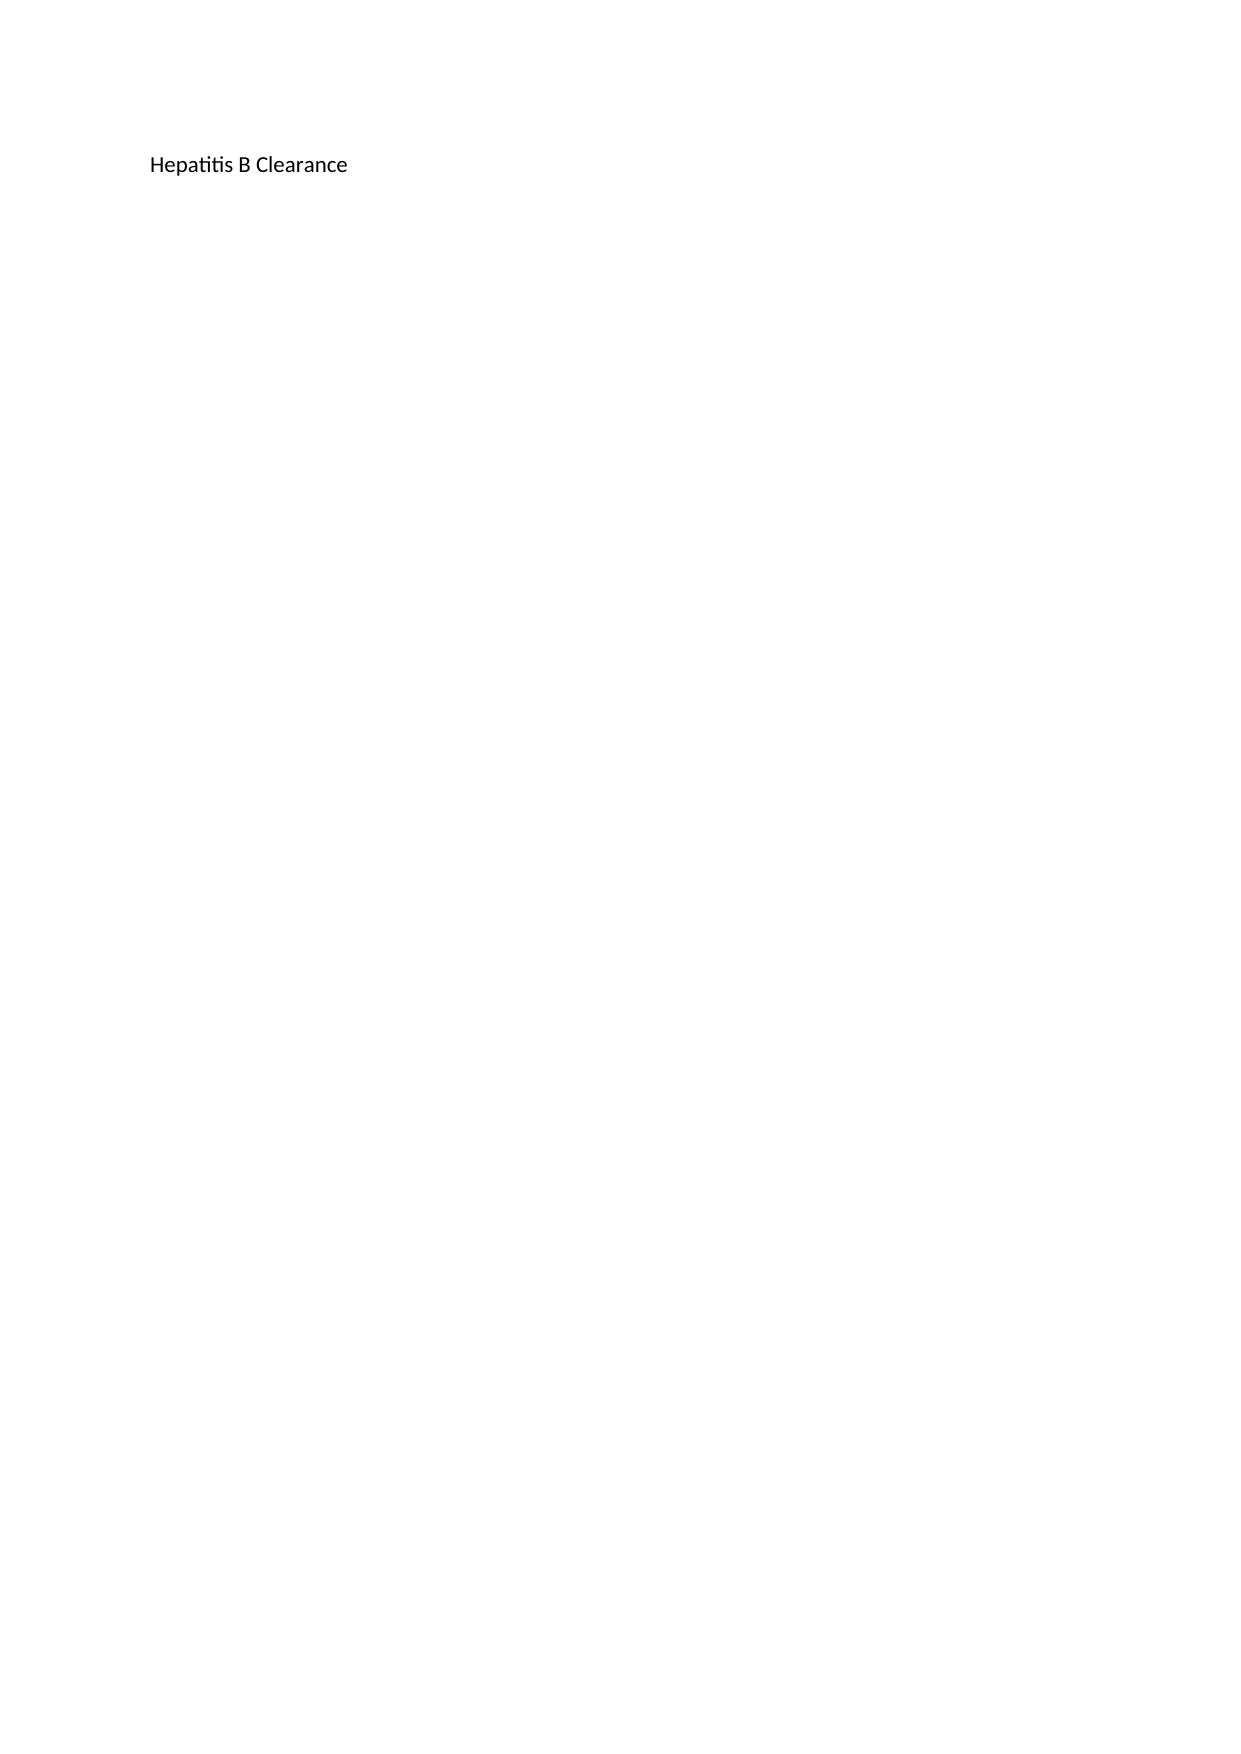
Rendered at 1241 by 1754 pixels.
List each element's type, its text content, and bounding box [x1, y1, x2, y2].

text Hepatitis B Clearance [150, 150, 1090, 178]
